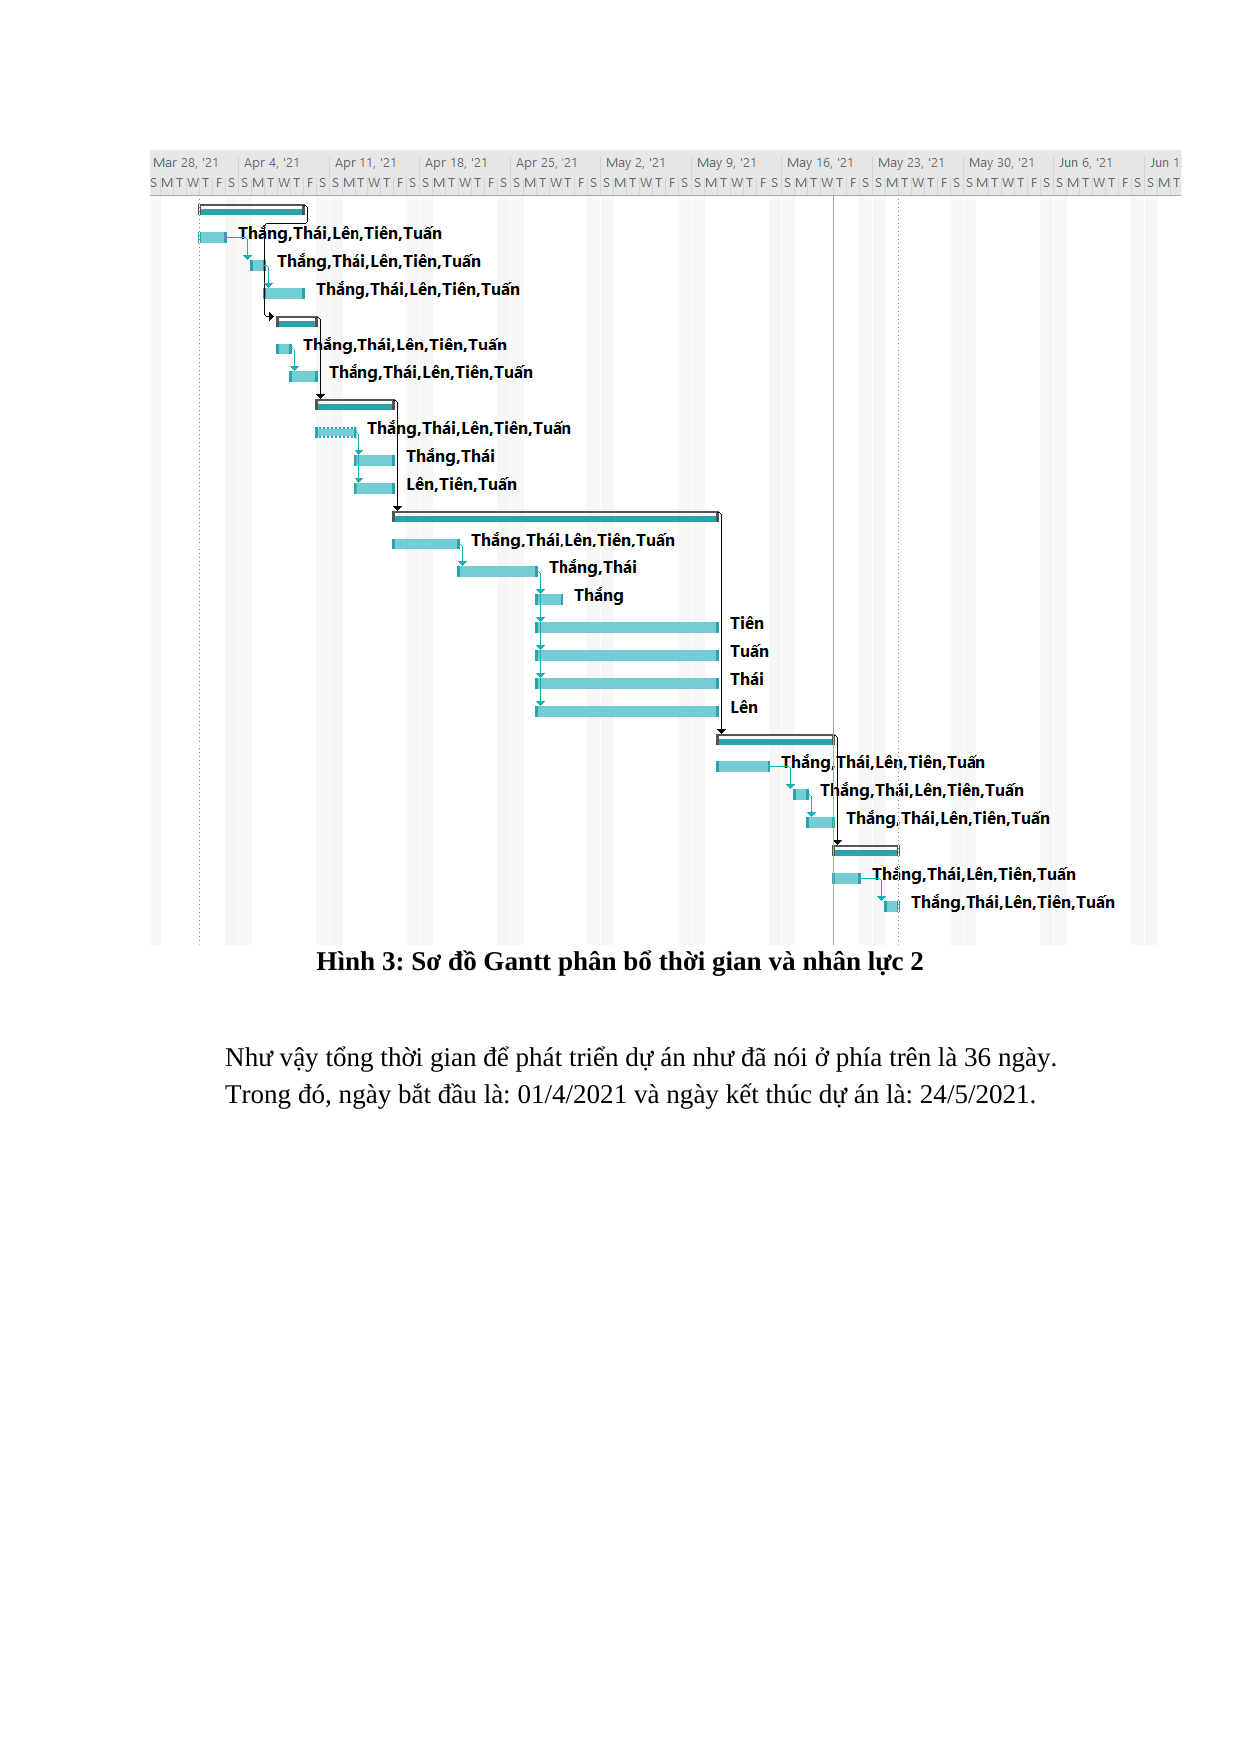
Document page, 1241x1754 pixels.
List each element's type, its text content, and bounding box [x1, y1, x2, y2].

list Như vậy tổng thời gian để phát triển dự án như đã nói ở phía trên là 36 ngày. Trong đó, ngày bắt đầu là: 01/4/2021 và ngày kết thúc dự án là: 24/5/2021. [225, 1041, 1090, 1109]
picture [150, 150, 1182, 945]
text Hình 3: Sơ đồ Gantt phân bổ thời gian và nhân lực 2 [150, 945, 1090, 976]
